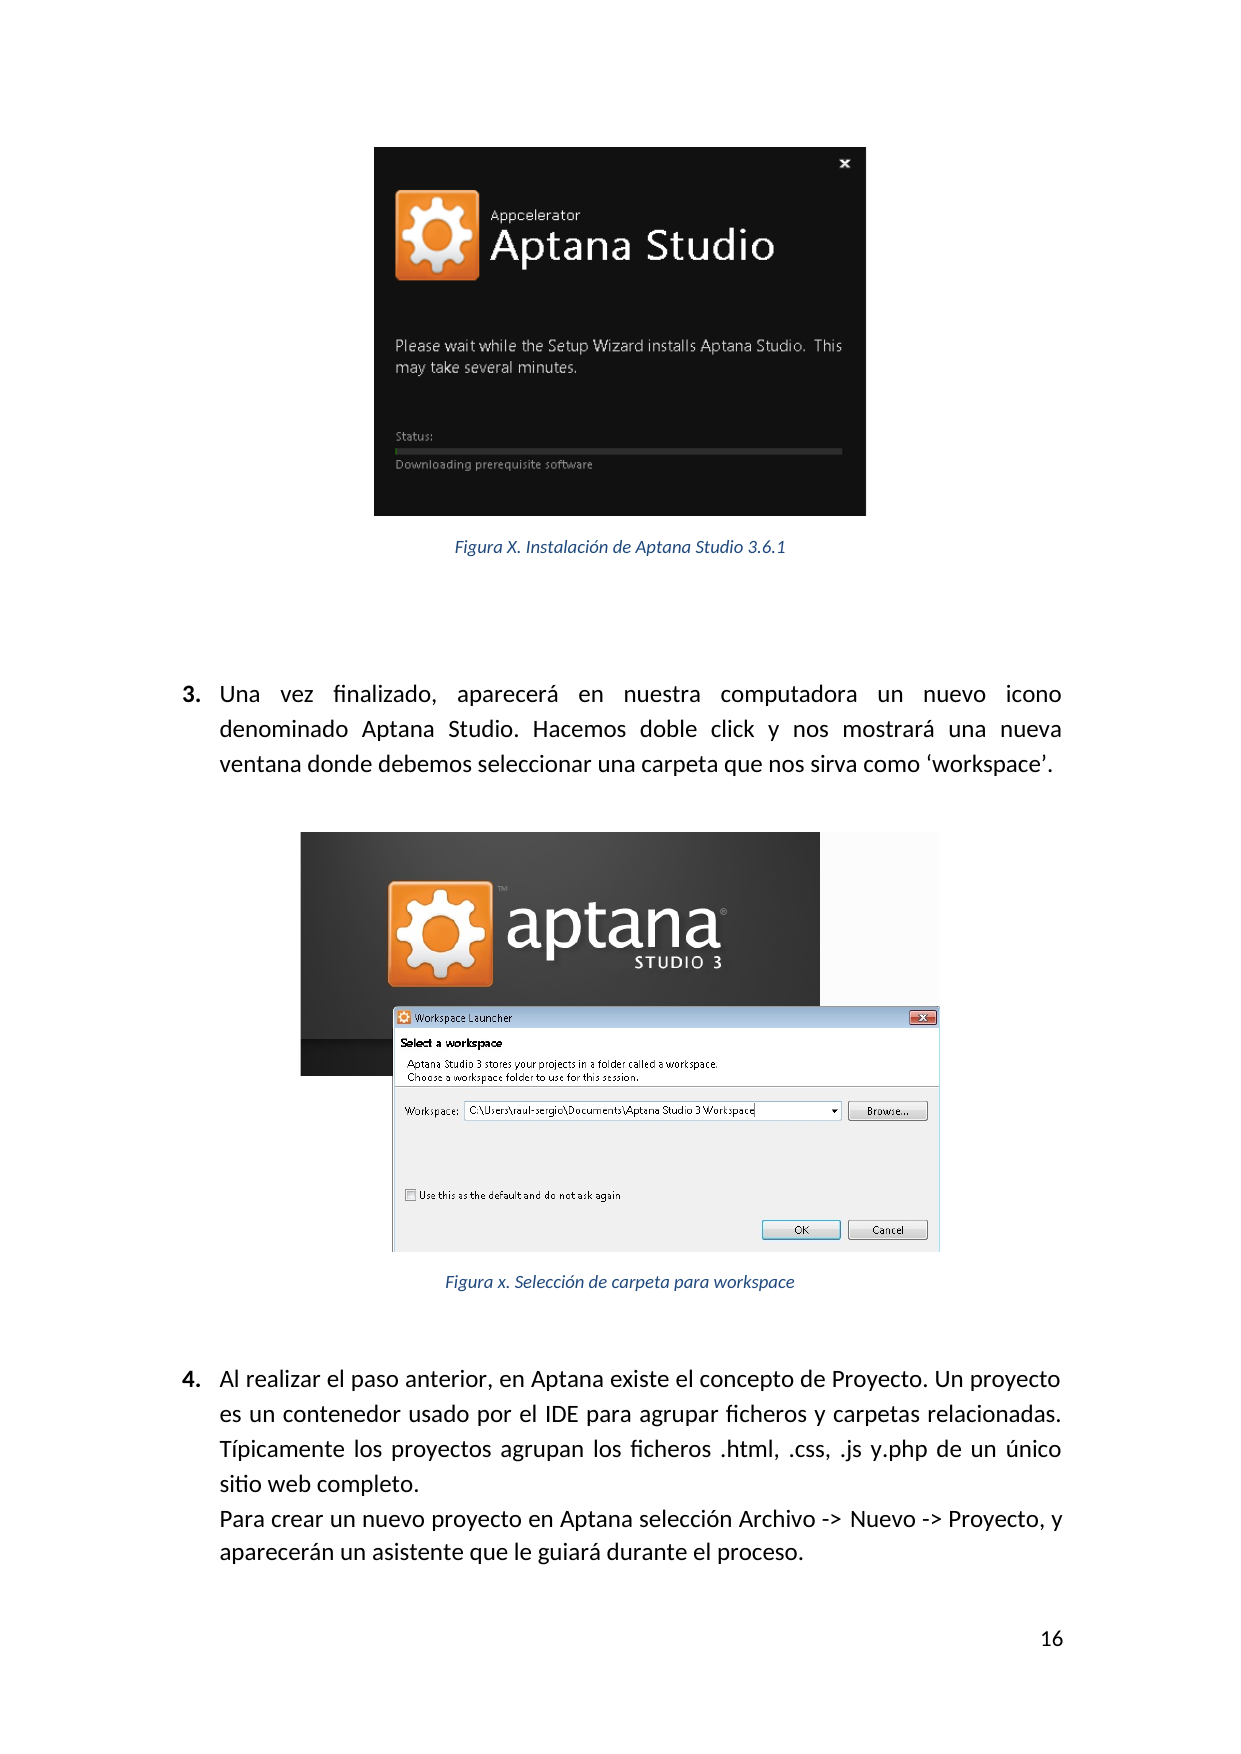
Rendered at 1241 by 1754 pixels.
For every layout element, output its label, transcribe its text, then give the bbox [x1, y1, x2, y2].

list Al realizar el paso anterior, en Aptana existe el concepto de Proyecto. Un proyecto es un contenedor usado por el IDE para agrupar ficheros y carpetas relacionadas. Típicamente los proyectos agrupan los ficheros .html, .css, .js y.php de un único sitio web completo. [182, 1363, 1063, 1499]
picture [374, 147, 867, 516]
text Figura x. Selección de carpeta para workspace [177, 1270, 1063, 1293]
list Una vez finalizado, aparecerá en nuestra computadora un nuevo icono denominado Aptana Studio. Hacemos doble click y nos mostrará una nueva ventana donde debemos seleccionar una carpeta que nos sirva como ‘workspace’. [182, 678, 1063, 778]
list Para crear un nuevo proyecto en Aptana selección Archivo -> Nuevo -> Proyecto, y aparecerán un asistente que le guiará durante el proceso. [219, 1503, 1063, 1567]
text Figura X. Instalación de Aptana Studio 3.6.1 [177, 535, 1063, 558]
picture [300, 832, 940, 1252]
